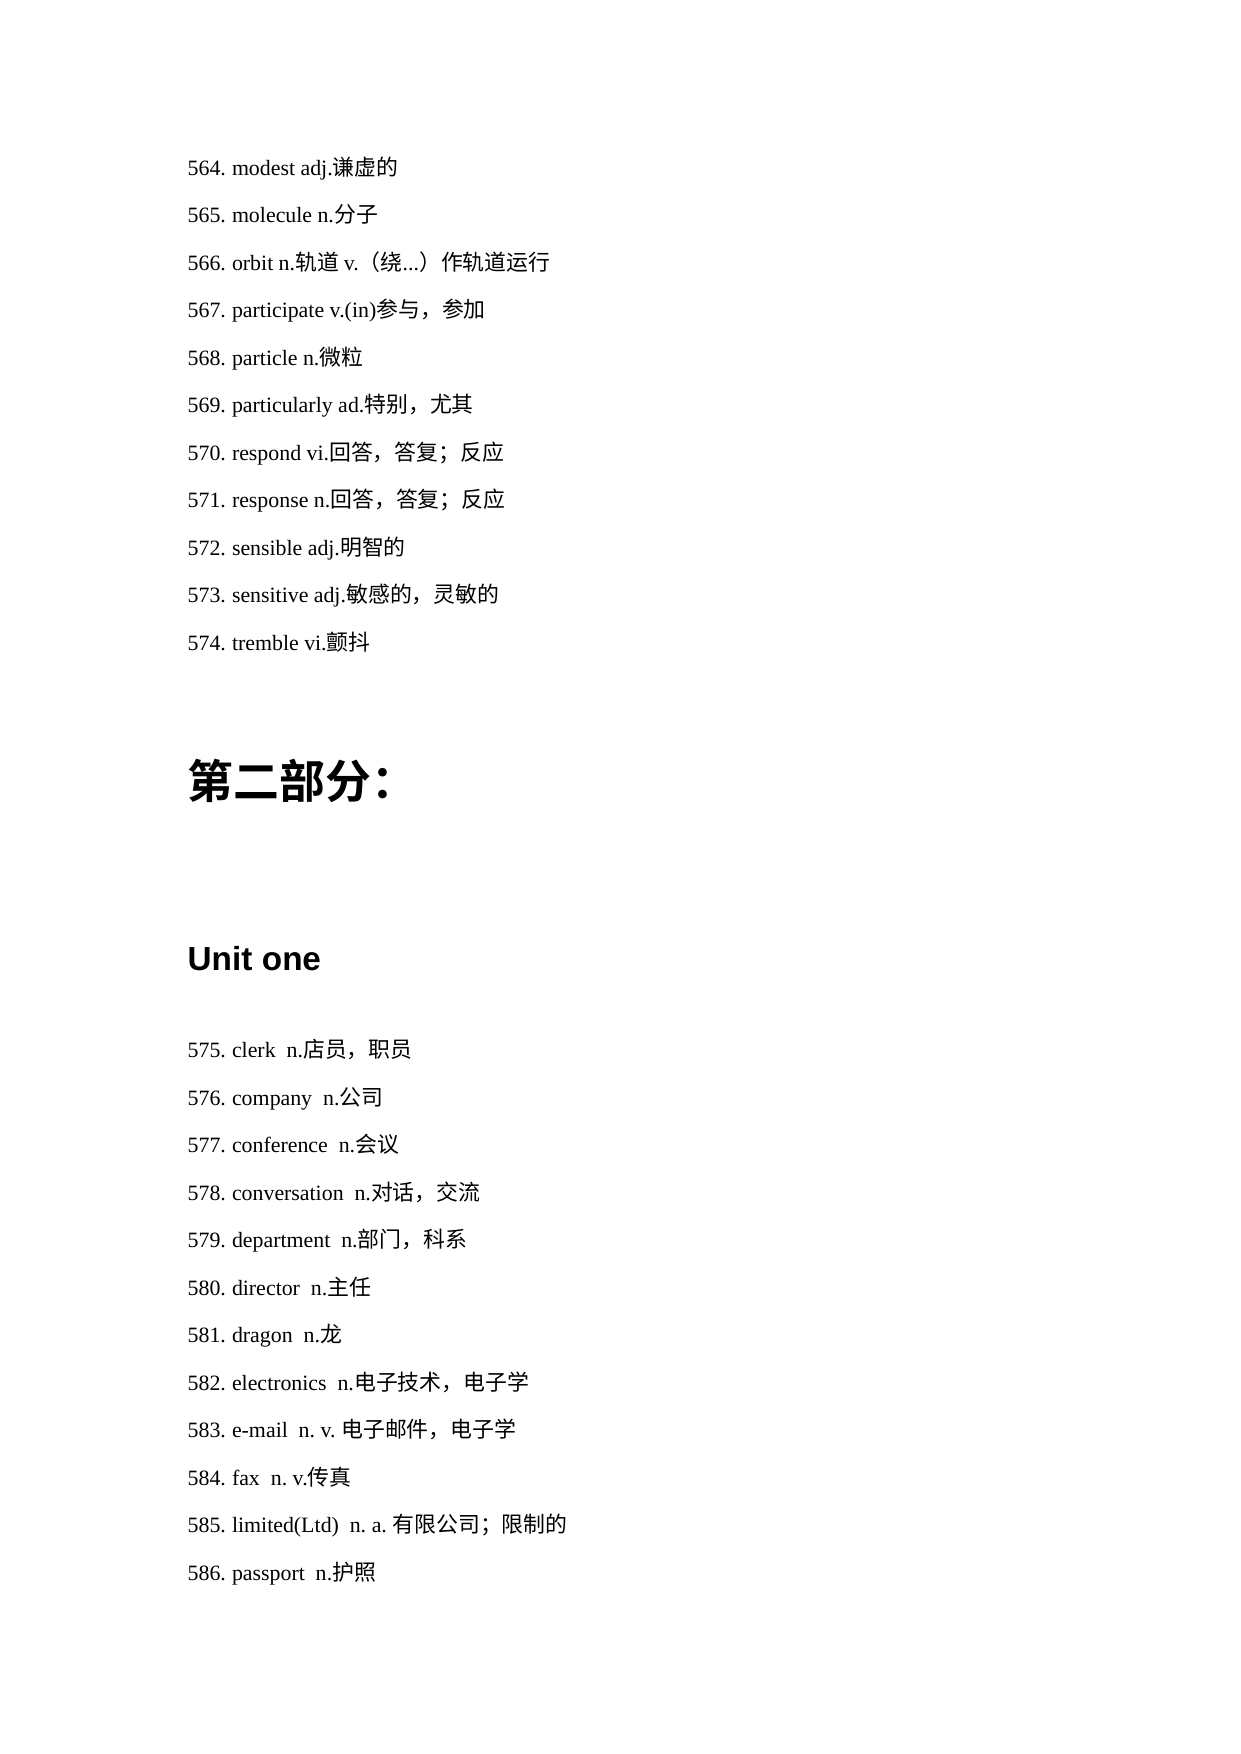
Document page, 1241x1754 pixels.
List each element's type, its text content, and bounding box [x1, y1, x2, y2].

subtitle Unit one [187, 939, 1053, 978]
list molecule n.分子 [187, 197, 1053, 229]
list conference n.会议 [187, 1127, 1053, 1159]
list particularly ad.特别，尤其 [187, 387, 1053, 419]
list clerk n.店员，职员 [187, 1032, 1053, 1064]
list limited(Ltd) n. a. 有限公司；限制的 [187, 1507, 1053, 1539]
list director n.主任 [187, 1270, 1053, 1302]
list passport n.护照 [187, 1555, 1053, 1587]
list respond vi.回答，答复；反应 [187, 435, 1053, 467]
list electronics n.电子技术，电子学 [187, 1365, 1053, 1397]
list orbit n.轨道 v.（绕...）作轨道运行 [187, 245, 1053, 277]
list particle n.微粒 [187, 340, 1053, 372]
list department n.部门，科系 [187, 1222, 1053, 1254]
list participate v.(in)参与，参加 [187, 292, 1053, 324]
list modest adj.谦虚的 [187, 150, 1053, 182]
list sensible adj.明智的 [187, 530, 1053, 562]
subtitle 第二部分： [187, 746, 1053, 812]
list tremble vi.颤抖 [187, 625, 1053, 657]
list e-mail n. v. 电子邮件，电子学 [187, 1412, 1053, 1444]
list response n.回答，答复；反应 [187, 482, 1053, 514]
list company n.公司 [187, 1080, 1053, 1112]
list conversation n.对话，交流 [187, 1175, 1053, 1207]
list sensitive adj.敏感的，灵敏的 [187, 577, 1053, 609]
list dragon n.龙 [187, 1317, 1053, 1349]
list fax n. v.传真 [187, 1460, 1053, 1492]
